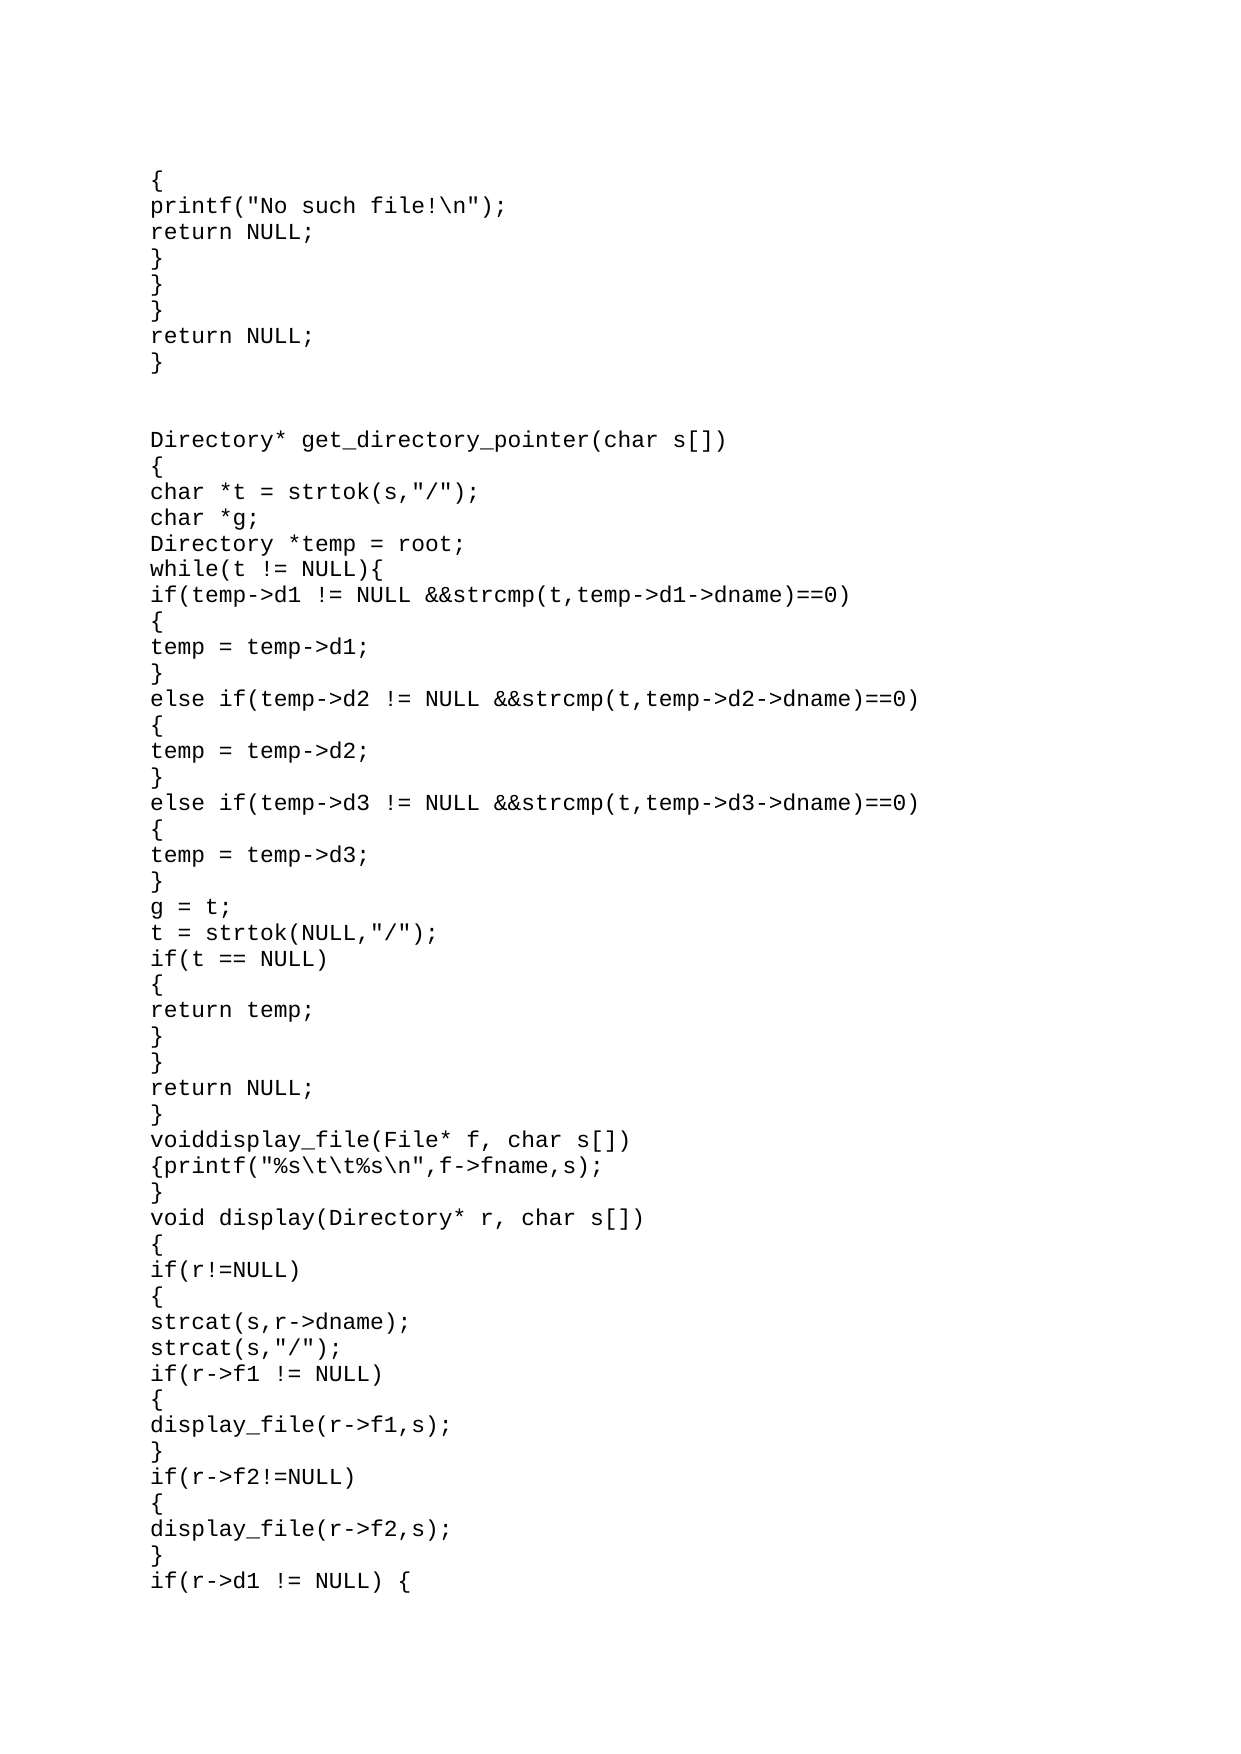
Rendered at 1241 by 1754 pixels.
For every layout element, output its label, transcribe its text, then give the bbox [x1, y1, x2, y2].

text if(t == NULL) [150, 947, 1090, 973]
text if(temp->d1 != NULL &&strcmp(t,temp->d1->dname)==0) [150, 584, 1090, 610]
text { [150, 1388, 1090, 1414]
text return NULL; [150, 221, 1090, 247]
text } [150, 272, 1090, 298]
text printf("No such file!\n"); [150, 195, 1090, 221]
text } [150, 298, 1090, 324]
text return temp; [150, 999, 1090, 1025]
text else if(temp->d3 != NULL &&strcmp(t,temp->d3->dname)==0) [150, 791, 1090, 817]
text temp = temp->d1; [150, 636, 1090, 662]
text {printf("%s\t\t%s\n",f->fname,s); [150, 1154, 1090, 1180]
text temp = temp->d3; [150, 843, 1090, 869]
text { [150, 610, 1090, 636]
text strcat(s,"/"); [150, 1336, 1090, 1362]
text t = strtok(NULL,"/"); [150, 921, 1090, 947]
text } [150, 765, 1090, 791]
text display_file(r->f2,s); [150, 1517, 1090, 1543]
text display_file(r->f1,s); [150, 1414, 1090, 1440]
text Directory* get_directory_pointer(char s[]) [150, 428, 1090, 454]
text if(r->f2!=NULL) [150, 1466, 1090, 1492]
text } [150, 1543, 1090, 1569]
text return NULL; [150, 1077, 1090, 1102]
text { [150, 1284, 1090, 1310]
text } [150, 1440, 1090, 1466]
text { [150, 1492, 1090, 1517]
text while(t != NULL){ [150, 558, 1090, 584]
text g = t; [150, 895, 1090, 921]
text void display(Directory* r, char s[]) [150, 1206, 1090, 1232]
text return NULL; [150, 324, 1090, 350]
text } [150, 1180, 1090, 1206]
text } [150, 1102, 1090, 1128]
text { [150, 169, 1090, 195]
text if(r->d1 != NULL) { [150, 1569, 1090, 1595]
text strcat(s,r->dname); [150, 1310, 1090, 1336]
text } [150, 1051, 1090, 1077]
text { [150, 1232, 1090, 1258]
text Directory *temp = root; [150, 532, 1090, 558]
text } [150, 869, 1090, 895]
text if(r->f1 != NULL) [150, 1362, 1090, 1388]
text } [150, 662, 1090, 687]
text { [150, 973, 1090, 999]
text { [150, 713, 1090, 739]
text } [150, 1025, 1090, 1051]
text voiddisplay_file(File* f, char s[]) [150, 1128, 1090, 1154]
text else if(temp->d2 != NULL &&strcmp(t,temp->d2->dname)==0) [150, 687, 1090, 713]
text temp = temp->d2; [150, 739, 1090, 765]
text char *t = strtok(s,"/"); [150, 480, 1090, 506]
text char *g; [150, 506, 1090, 532]
text } [150, 247, 1090, 272]
text if(r!=NULL) [150, 1258, 1090, 1284]
text } [150, 350, 1090, 376]
text { [150, 454, 1090, 480]
text { [150, 817, 1090, 843]
